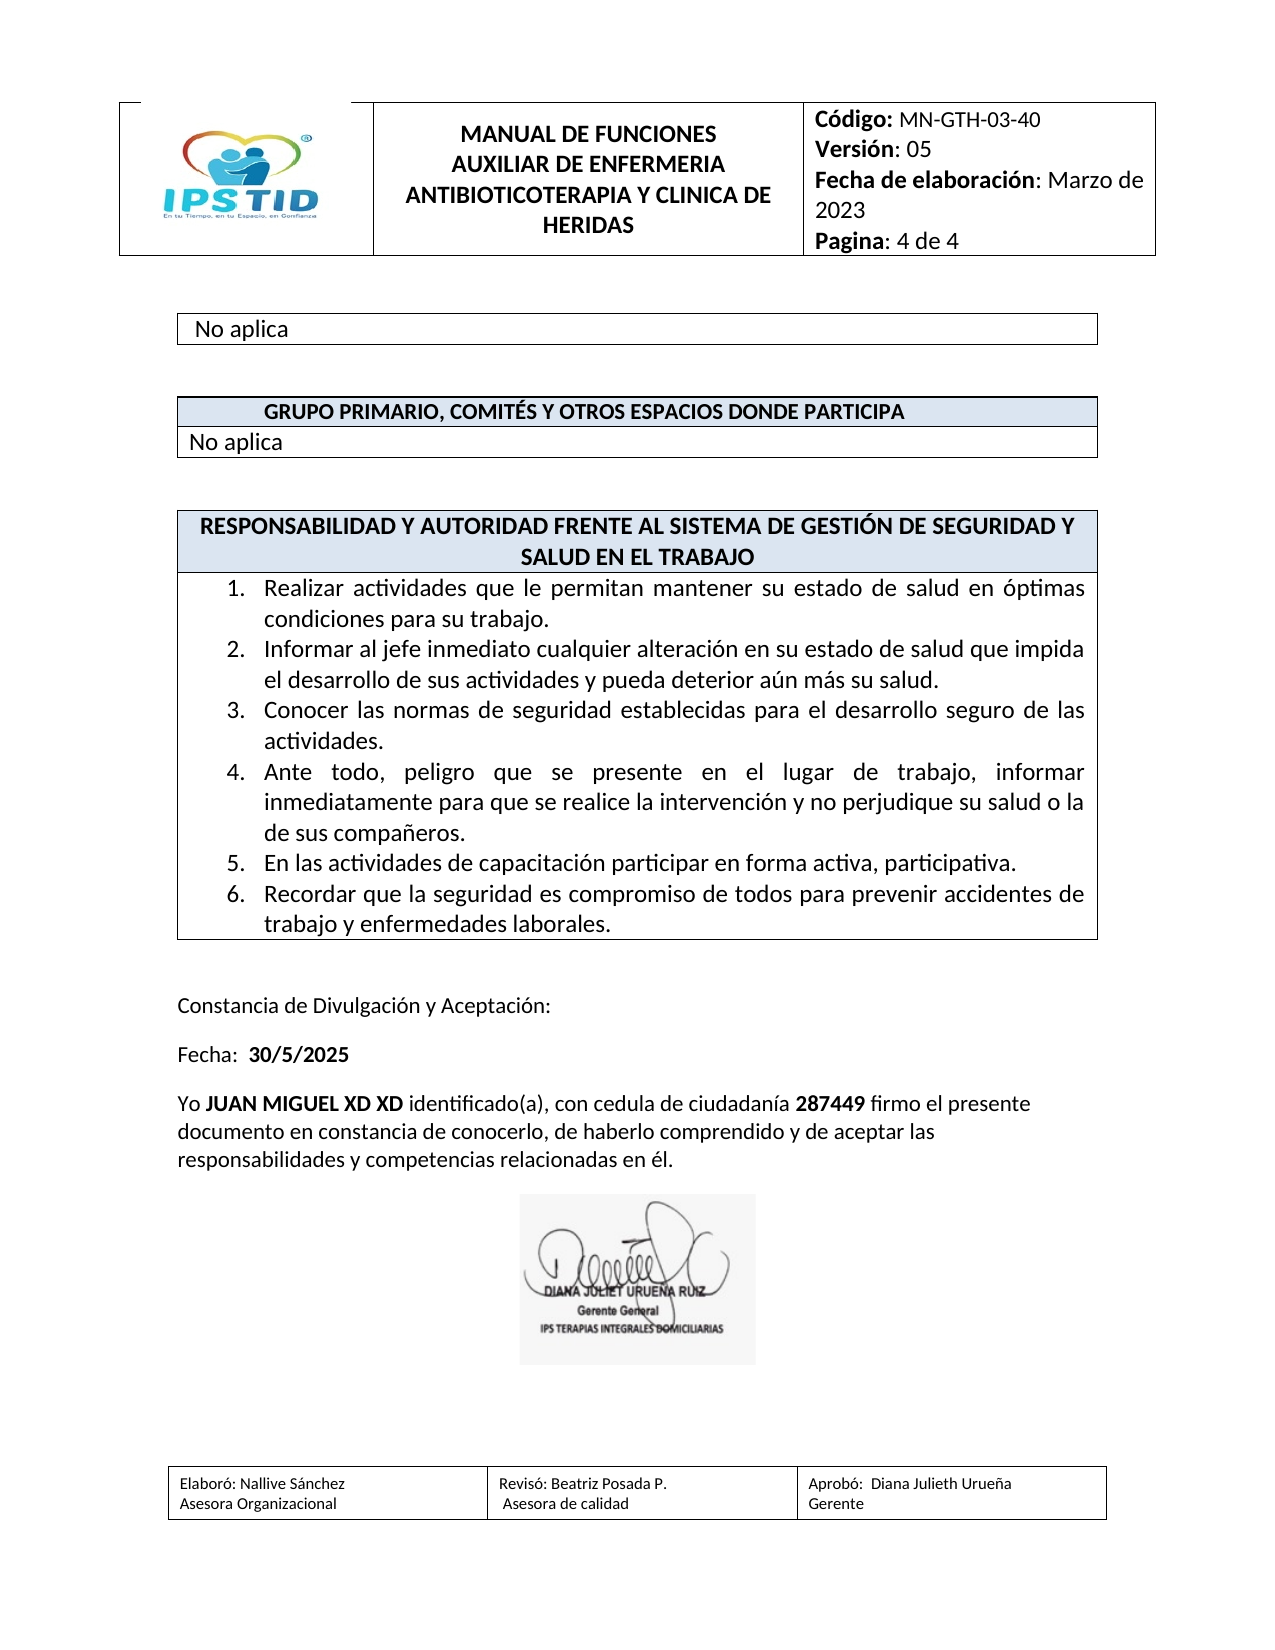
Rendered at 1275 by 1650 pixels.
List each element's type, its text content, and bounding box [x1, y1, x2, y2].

text Constancia de Divulgación y Aceptación: [177, 991, 1098, 1019]
picture [519, 1194, 756, 1365]
text Yo JUAN MIGUEL XD XD identificado(a), con cedula de ciudadanía 287449 firmo el presente documento en constancia de conocerlo, de haberlo comprendido y de aceptar las responsabilidades y competencias relacionadas en él. [177, 1089, 1098, 1173]
text Fecha: 30/5/2025 [177, 1040, 1098, 1068]
table_header GRUPO PRIMARIO, COMITÉS Y OTROS ESPACIOS DONDE PARTICIPA [178, 398, 1097, 426]
table_header RESPONSABILIDAD Y AUTORIDAD FRENTE AL SISTEMA DE GESTIÓN DE SEGURIDAD Y SALUD EN EL TRABAJO [178, 511, 1097, 572]
table_cell No aplica [178, 314, 1097, 344]
table_cell No aplica [178, 427, 1097, 457]
table_cell Realizar actividades que le permitan mantener su estado de salud en óptimas condiciones para su trabajo. Informar al jefe inmediato cualquier alteración en su estado de salud que impida el desarrollo de sus actividades y pueda deterior aún más su salud. Conocer las normas de seguridad establecidas para el desarrollo seguro de las actividades. Ante todo, peligro que se presente en el lugar de trabajo, informar inmediatamente para que se realice la intervención y no perjudique su salud o la de sus compañeros. En las actividades de capacitación participar en forma activa, participativa. Recordar que la seguridad es compromiso de todos para prevenir accidentes de trabajo y enfermedades laborales. [178, 573, 1097, 939]
picture [141, 102, 352, 252]
